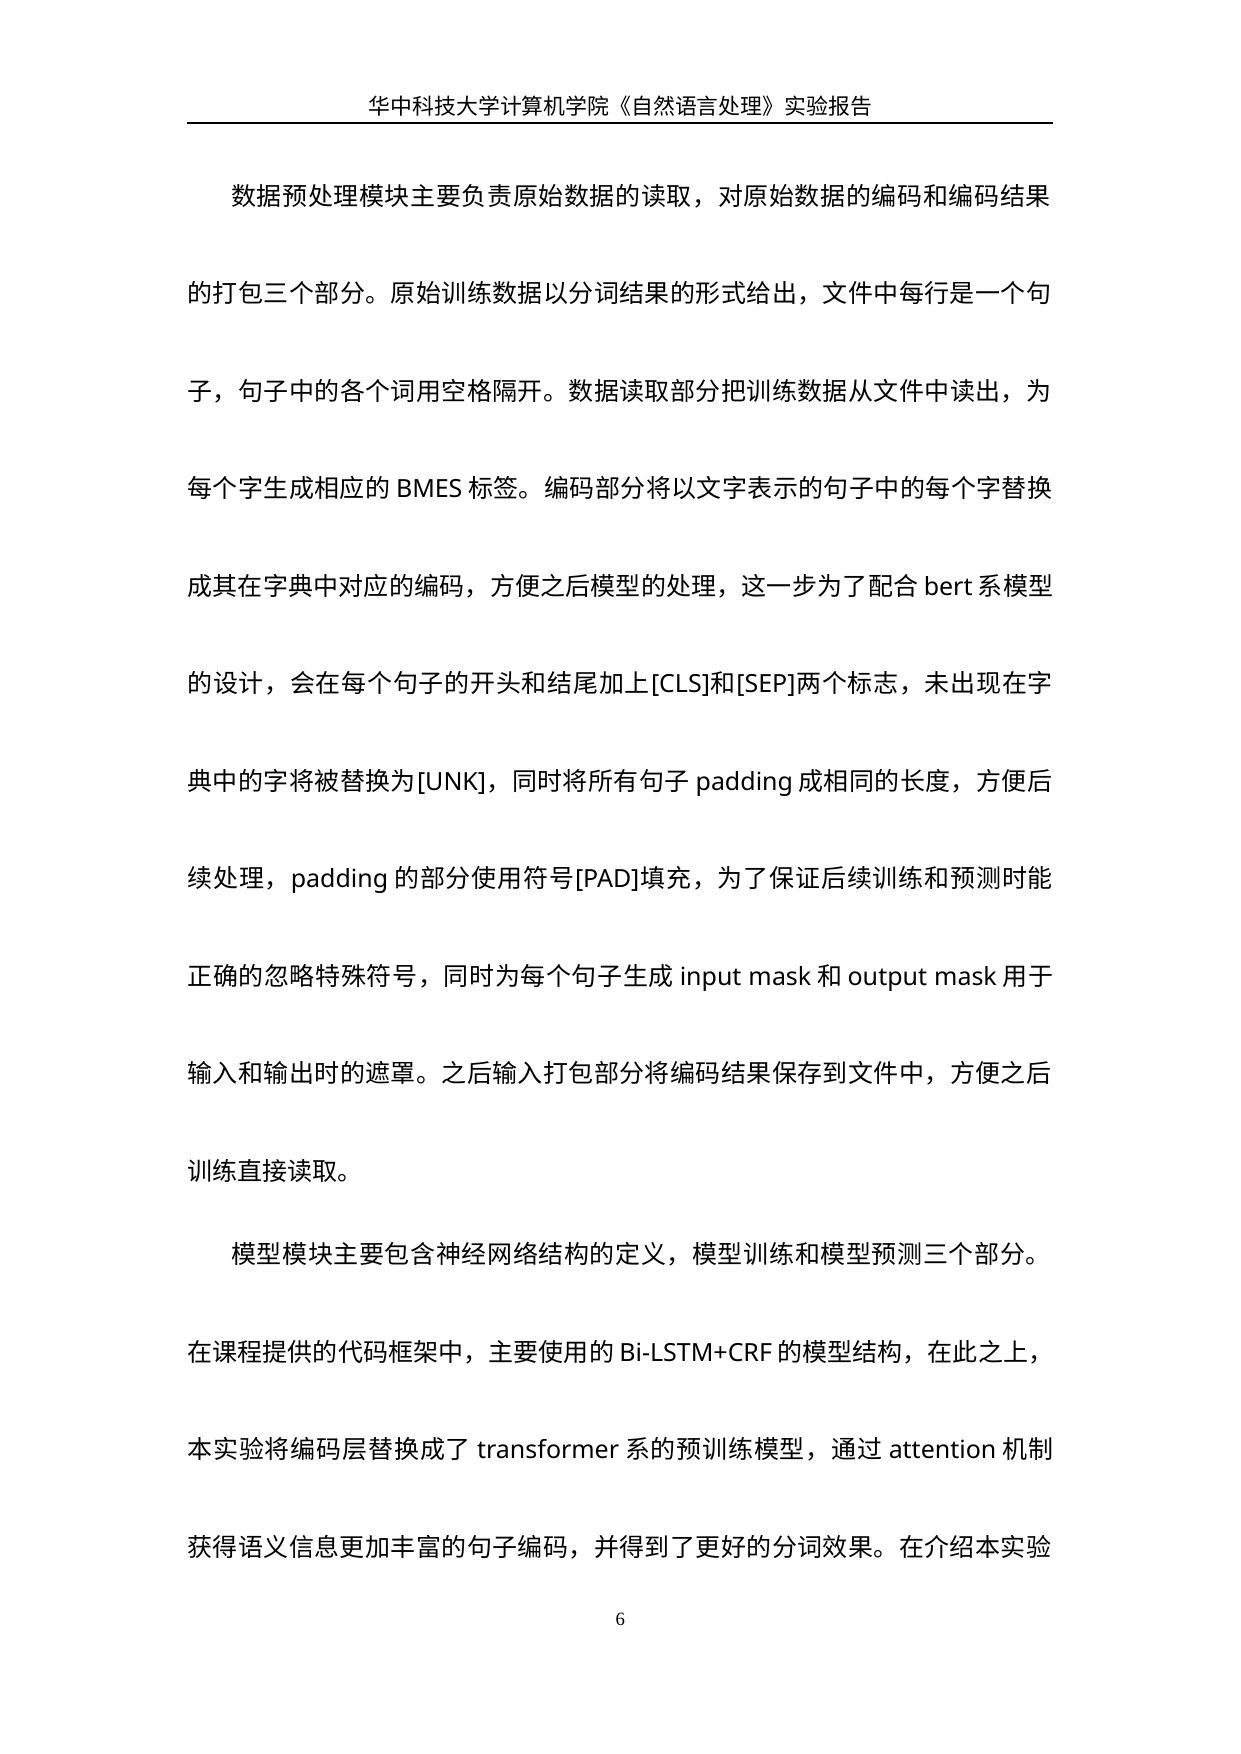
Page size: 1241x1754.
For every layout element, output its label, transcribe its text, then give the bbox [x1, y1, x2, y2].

text 数据预处理模块主要负责原始数据的读取，对原始数据的编码和编码结果的打包三个部分。原始训练数据以分词结果的形式给出，文件中每行是一个句子，句子中的各个词用空格隔开。数据读取部分把训练数据从文件中读出，为每个字生成相应的BMES标签。编码部分将以文字表示的句子中的每个字替换成其在字典中对应的编码，方便之后模型的处理，这一步为了配合bert系模型的设计，会在每个句子的开头和结尾加上[CLS]和[SEP]两个标志，未出现在字典中的字将被替换为[UNK]，同时将所有句子padding成相同的长度，方便后续处理，padding的部分使用符号[PAD]填充，为了保证后续训练和预测时能正确的忽略特殊符号，同时为每个句子生成input mask和output mask用于输入和输出时的遮罩。之后输入打包部分将编码结果保存到文件中，方便之后训练直接读取。 [187, 162, 1053, 1202]
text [187, 1220, 1053, 1578]
